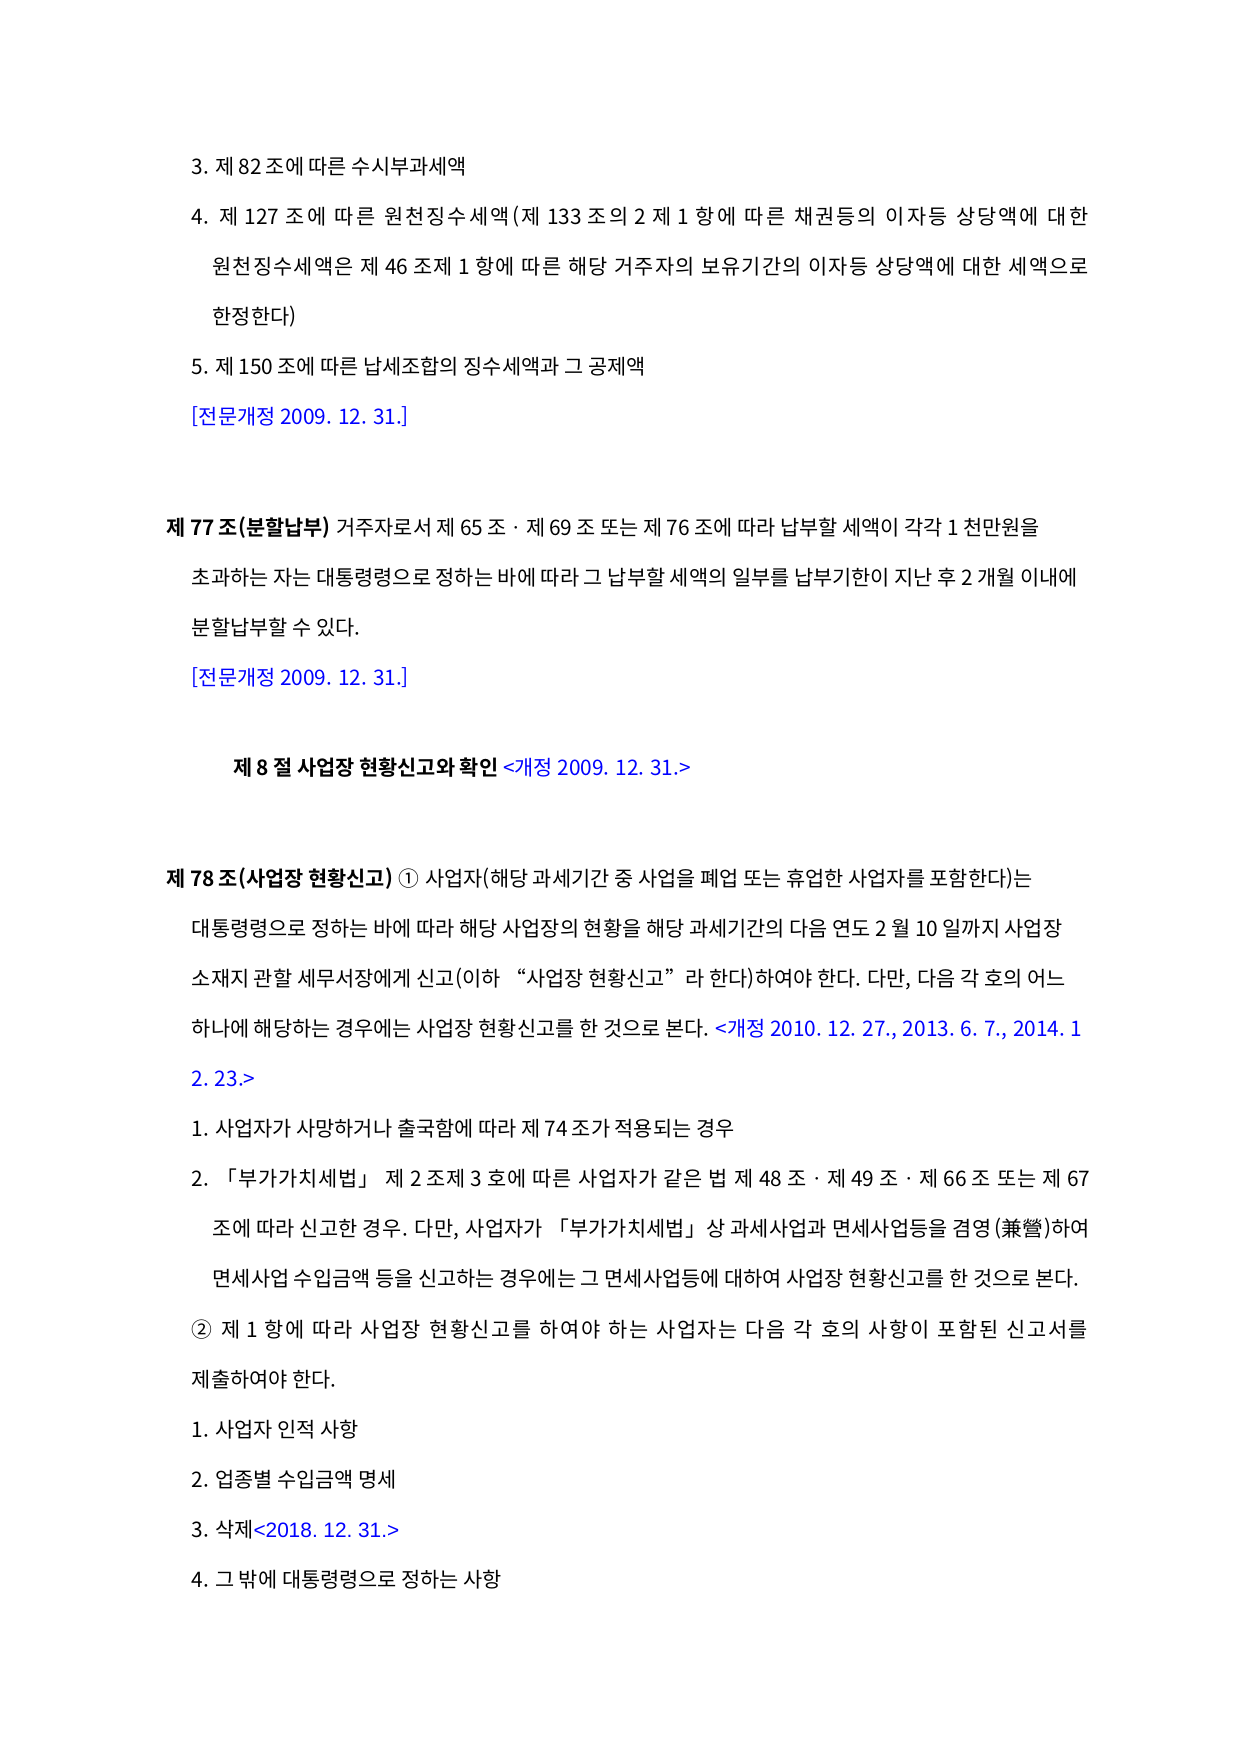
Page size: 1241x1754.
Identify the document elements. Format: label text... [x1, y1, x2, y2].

text 2. 업종별 수입금액 명세 [192, 1463, 1090, 1493]
text 4. 그 밖에 대통령령으로 정하는 사항 [192, 1563, 1090, 1593]
text [전문개정 2009. 12. 31.] [192, 401, 1090, 431]
text 1. 사업자가 사망하거나 출국함에 따라 제74조가 적용되는 경우 [192, 1112, 1090, 1143]
text 3. 삭제<2018. 12. 31.> [192, 1513, 1090, 1543]
text [전문개정 2009. 12. 31.] [192, 661, 1090, 692]
text 2. 「부가가치세법」 제2조제3호에 따른 사업자가 같은 법 제48조ㆍ제49조ㆍ제66조 또는 제67조에 따라 신고한 경우. 다만, 사업자가 「부가가치세법」상 과세사업과 면세사업등을 겸영(兼營)하여 면세사업 수입금액 등을 신고하는 경우에는 그 면세사업등에 대하여 사업장 현황신고를 한 것으로 본다. [192, 1162, 1090, 1293]
text 4. 제127조에 따른 원천징수세액(제133조의2제1항에 따른 채권등의 이자등 상당액에 대한 원천징수세액은 제46조제1항에 따른 해당 거주자의 보유기간의 이자등 상당액에 대한 세액으로 한정한다) [192, 200, 1090, 331]
text 제77조(분할납부) 거주자로서 제65조ㆍ제69조 또는 제76조에 따라 납부할 세액이 각각 1천만원을 초과하는 자는 대통령령으로 정하는 바에 따라 그 납부할 세액의 일부를 납부기한이 지난 후 2개월 이내에 분할납부할 수 있다. [167, 511, 1090, 642]
text 제78조(사업장 현황신고) ① 사업자(해당 과세기간 중 사업을 폐업 또는 휴업한 사업자를 포함한다)는 대통령령으로 정하는 바에 따라 해당 사업장의 현황을 해당 과세기간의 다음 연도 2월 10일까지 사업장 소재지 관할 세무서장에게 신고(이하 “사업장 현황신고”라 한다)하여야 한다. 다만, 다음 각 호의 어느 하나에 해당하는 경우에는 사업장 현황신고를 한 것으로 본다. <개정 2010. 12. 27., 2013. 6. 7., 2014. 12. 23.> [167, 862, 1090, 1092]
text 5. 제150조에 따른 납세조합의 징수세액과 그 공제액 [192, 350, 1090, 381]
text 1. 사업자 인적 사항 [192, 1413, 1090, 1443]
text 제8절 사업장 현황신고와 확인 <개정 2009. 12. 31.> [233, 751, 1090, 781]
text ② 제1항에 따라 사업장 현황신고를 하여야 하는 사업자는 다음 각 호의 사항이 포함된 신고서를 제출하여야 한다. [192, 1313, 1090, 1393]
text 3. 제82조에 따른 수시부과세액 [192, 150, 1090, 180]
